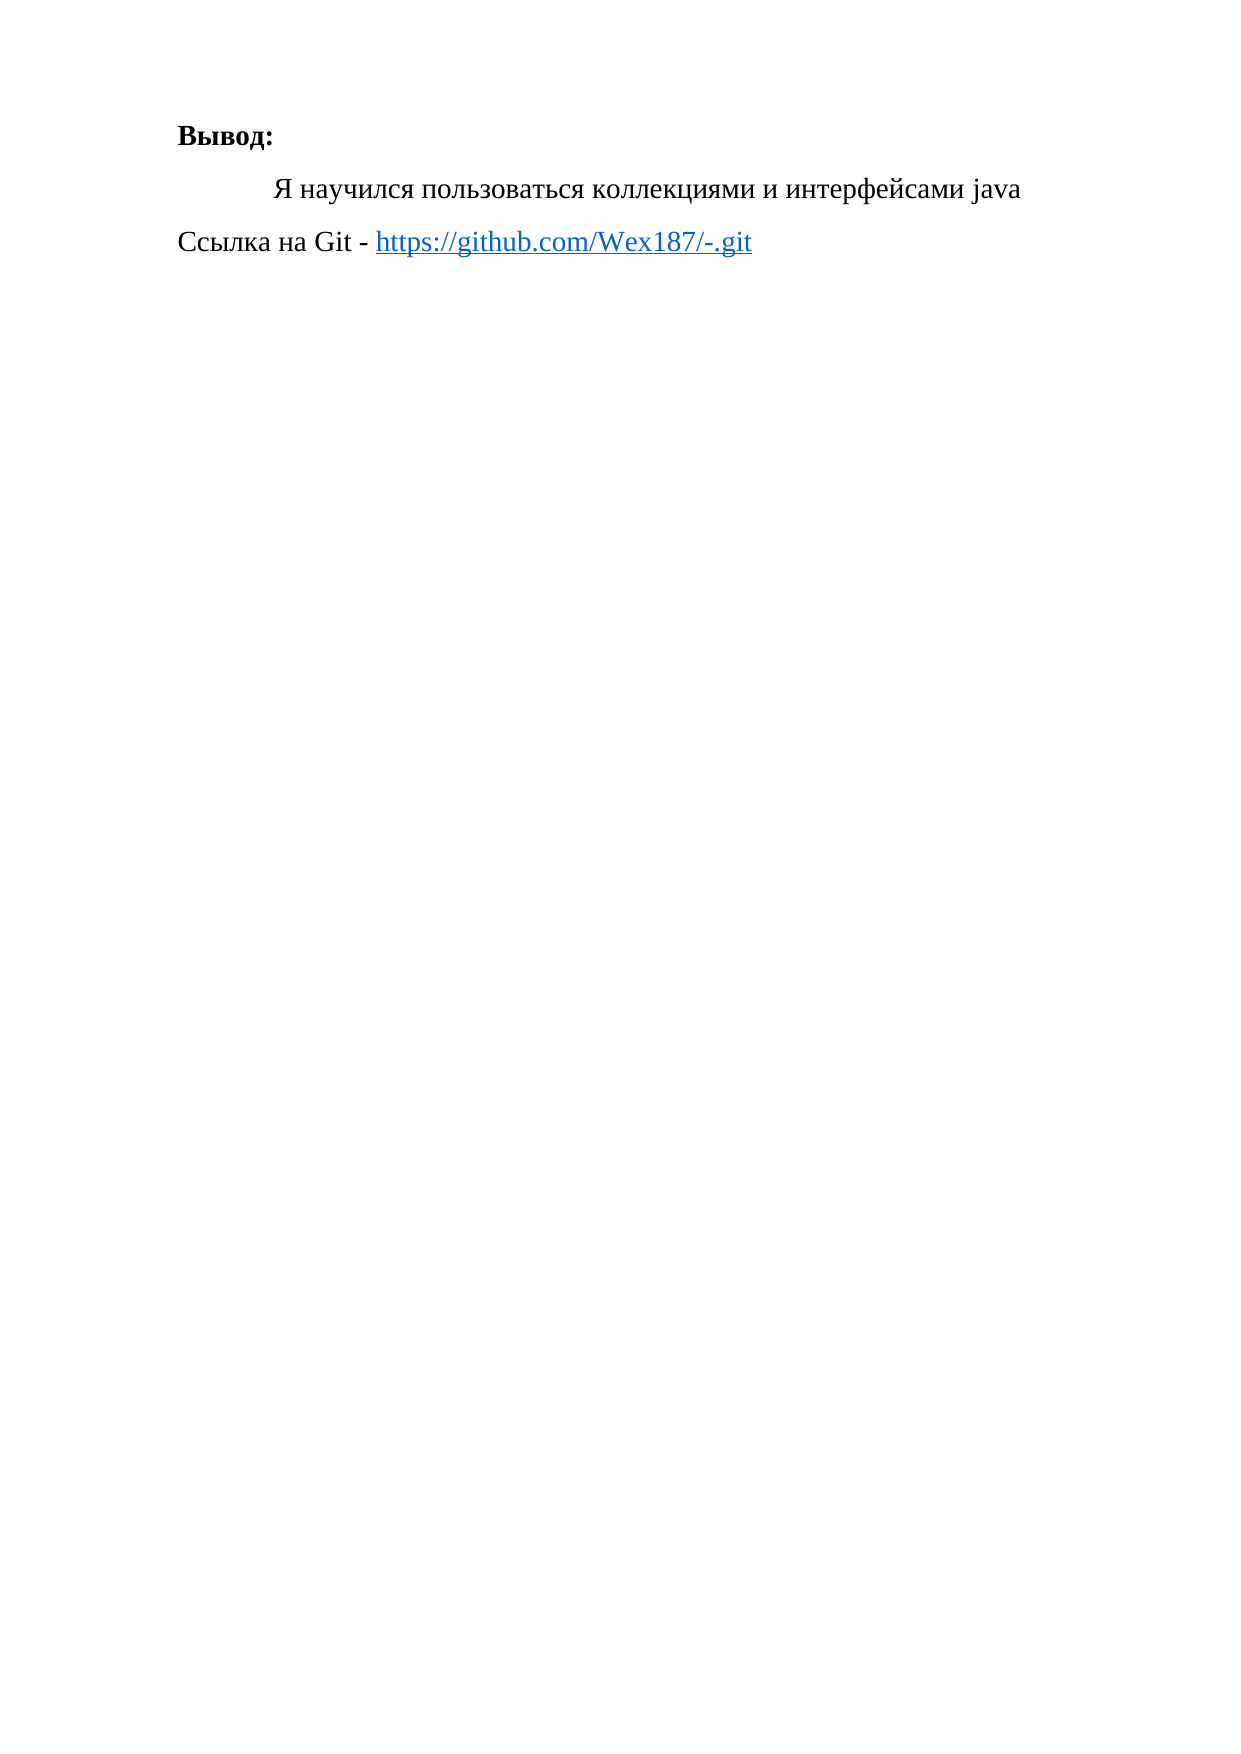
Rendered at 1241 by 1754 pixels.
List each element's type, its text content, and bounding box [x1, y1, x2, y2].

text Вывод: [177, 118, 1152, 152]
text Я научился пользоваться коллекциями и интерфейсами java [177, 171, 1152, 204]
text Ссылка на Git - https://github.com/Wex187/-.git [177, 224, 1152, 257]
